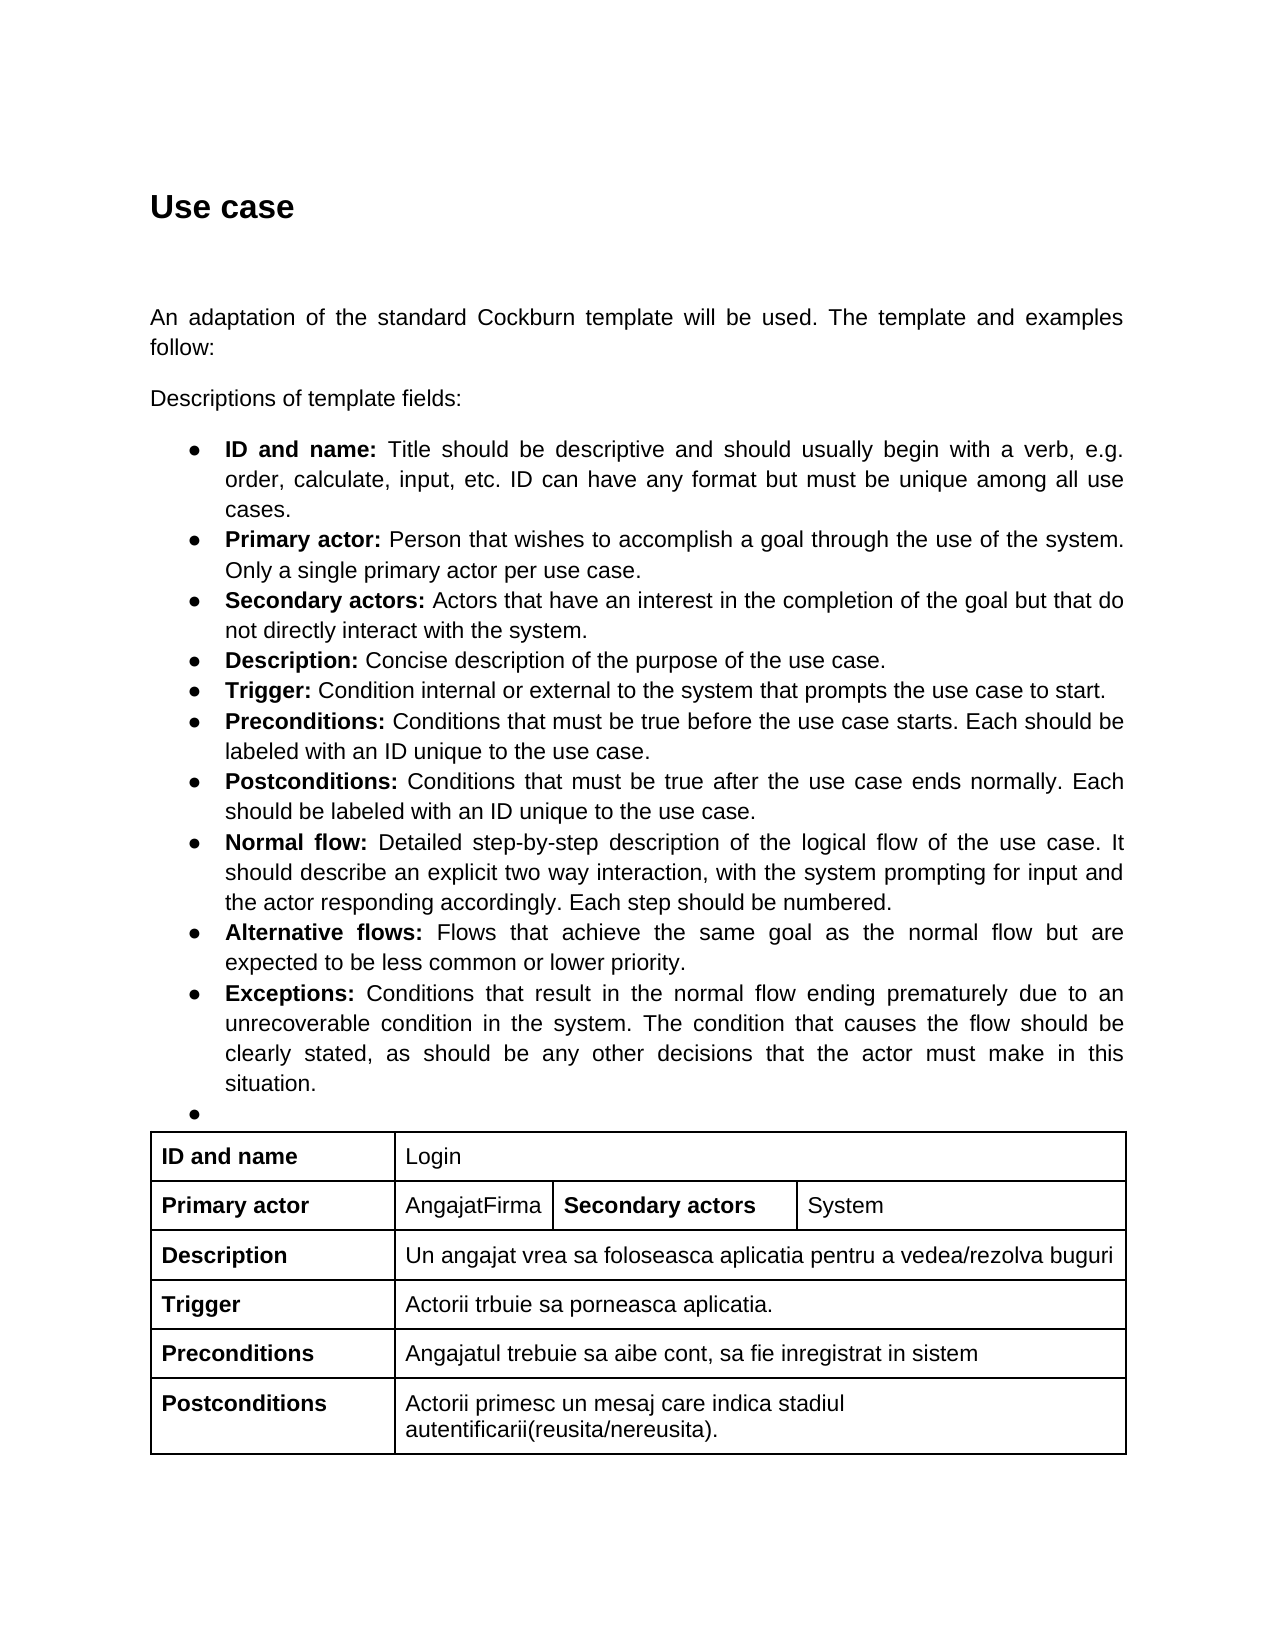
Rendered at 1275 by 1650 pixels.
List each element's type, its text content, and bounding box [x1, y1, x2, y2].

list ID and name: Title should be descriptive and should usually begin with a verb, e.g. order, calculate, input, etc. ID can have any format but must be unique among all use cases. [187, 436, 1125, 523]
table_header ID and name [152, 1133, 394, 1180]
table_cell Angajatul trebuie sa aibe cont, sa fie inregistrat in sistem [396, 1330, 1125, 1377]
table_cell Description [152, 1231, 394, 1278]
table_cell System [798, 1182, 1125, 1229]
table_header Login [396, 1133, 1125, 1180]
list Exceptions: Conditions that result in the normal flow ending prematurely due to an unrecoverable condition in the system. The condition that causes the flow should be clearly stated, as should be any other decisions that the actor must make in this situation. [187, 979, 1125, 1097]
table_cell Secondary actors [554, 1182, 796, 1229]
table_cell Un angajat vrea sa foloseasca aplicatia pentru a vedea/rezolva buguri [396, 1231, 1125, 1278]
list Secondary actors: Actors that have an interest in the completion of the goal but that do not directly interact with the system. [187, 587, 1125, 643]
table_cell AngajatFirma [396, 1182, 552, 1229]
table_cell Primary actor [152, 1182, 394, 1229]
table_cell Actorii primesc un mesaj care indica stadiul autentificarii(reusita/nereusita). [396, 1379, 1125, 1453]
table_cell Preconditions [152, 1330, 394, 1377]
subtitle Use case [150, 187, 1125, 226]
list Normal flow: Detailed step-by-step description of the logical flow of the use case. It should describe an explicit two way interaction, with the system prompting for input and the actor responding accordingly. Each step should be numbered. [187, 828, 1125, 915]
table_cell Postconditions [152, 1379, 394, 1453]
text Descriptions of template fields: [150, 385, 1125, 411]
text An adaptation of the standard Cockburn template will be used. The template and examples follow: [150, 303, 1125, 360]
table_cell Trigger [152, 1281, 394, 1328]
table_cell Actorii trbuie sa porneasca aplicatia. [396, 1281, 1125, 1328]
list Preconditions: Conditions that must be true before the use case starts. Each should be labeled with an ID unique to the use case. [187, 708, 1125, 764]
list Description: Concise description of the purpose of the use case. [187, 647, 1125, 674]
list Primary actor: Person that wishes to accomplish a goal through the use of the system. Only a single primary actor per use case. [187, 526, 1125, 583]
list Trigger: Condition internal or external to the system that prompts the use case to start. [187, 677, 1125, 704]
list Postconditions: Conditions that must be true after the use case ends normally. Each should be labeled with an ID unique to the use case. [187, 768, 1125, 825]
list Alternative flows: Flows that achieve the same goal as the normal flow but are expected to be less common or lower priority. [187, 919, 1125, 976]
